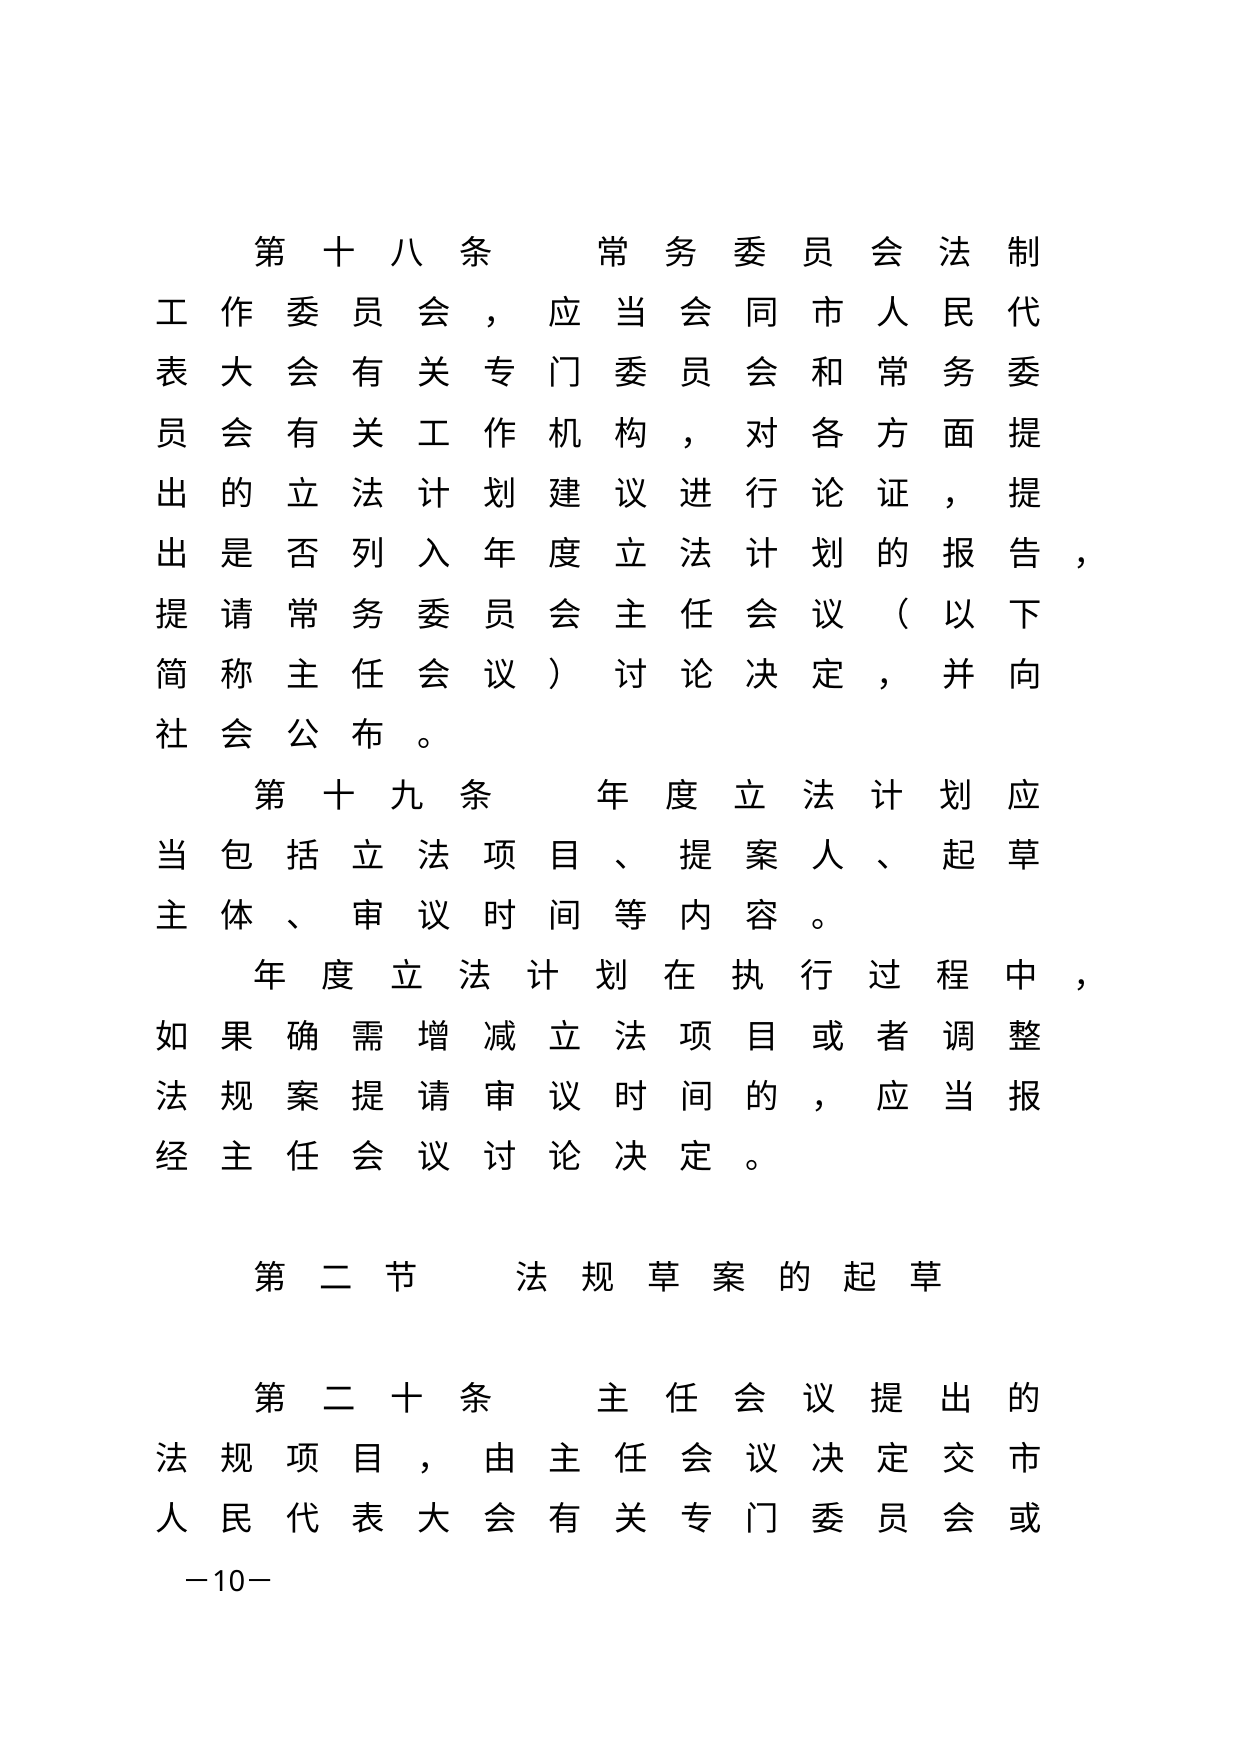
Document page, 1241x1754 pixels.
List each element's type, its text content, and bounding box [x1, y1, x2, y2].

text 年度立法计划在执行过程中，如果确需增减立法项目或者调整法规案提请审议时间的，应当报经主任会议讨论决定。 [155, 943, 1073, 1184]
text 第十九条 年度立法计划应当包括立法项目、提案人、起草主体、审议时间等内容。 [155, 762, 1073, 943]
text 第二十条 主任会议提出的法规项目，由主任会议决定交市人民代表大会有关专门委员会或者常务委员会有关工作机构负责起草。 [155, 1365, 1073, 1546]
text 第十八条 常务委员会法制工作委员会，应当会同市人民代表大会有关专门委员会和常务委员会有关工作机构，对各方面提出的立法计划建议进行论证，提出是否列入年度立法计划的报告，提请常务委员会主任会议（以下简称主任会议）讨论决定，并向社会公布。 [155, 219, 1073, 762]
text 第二节 法规草案的起草 [155, 1245, 1073, 1305]
